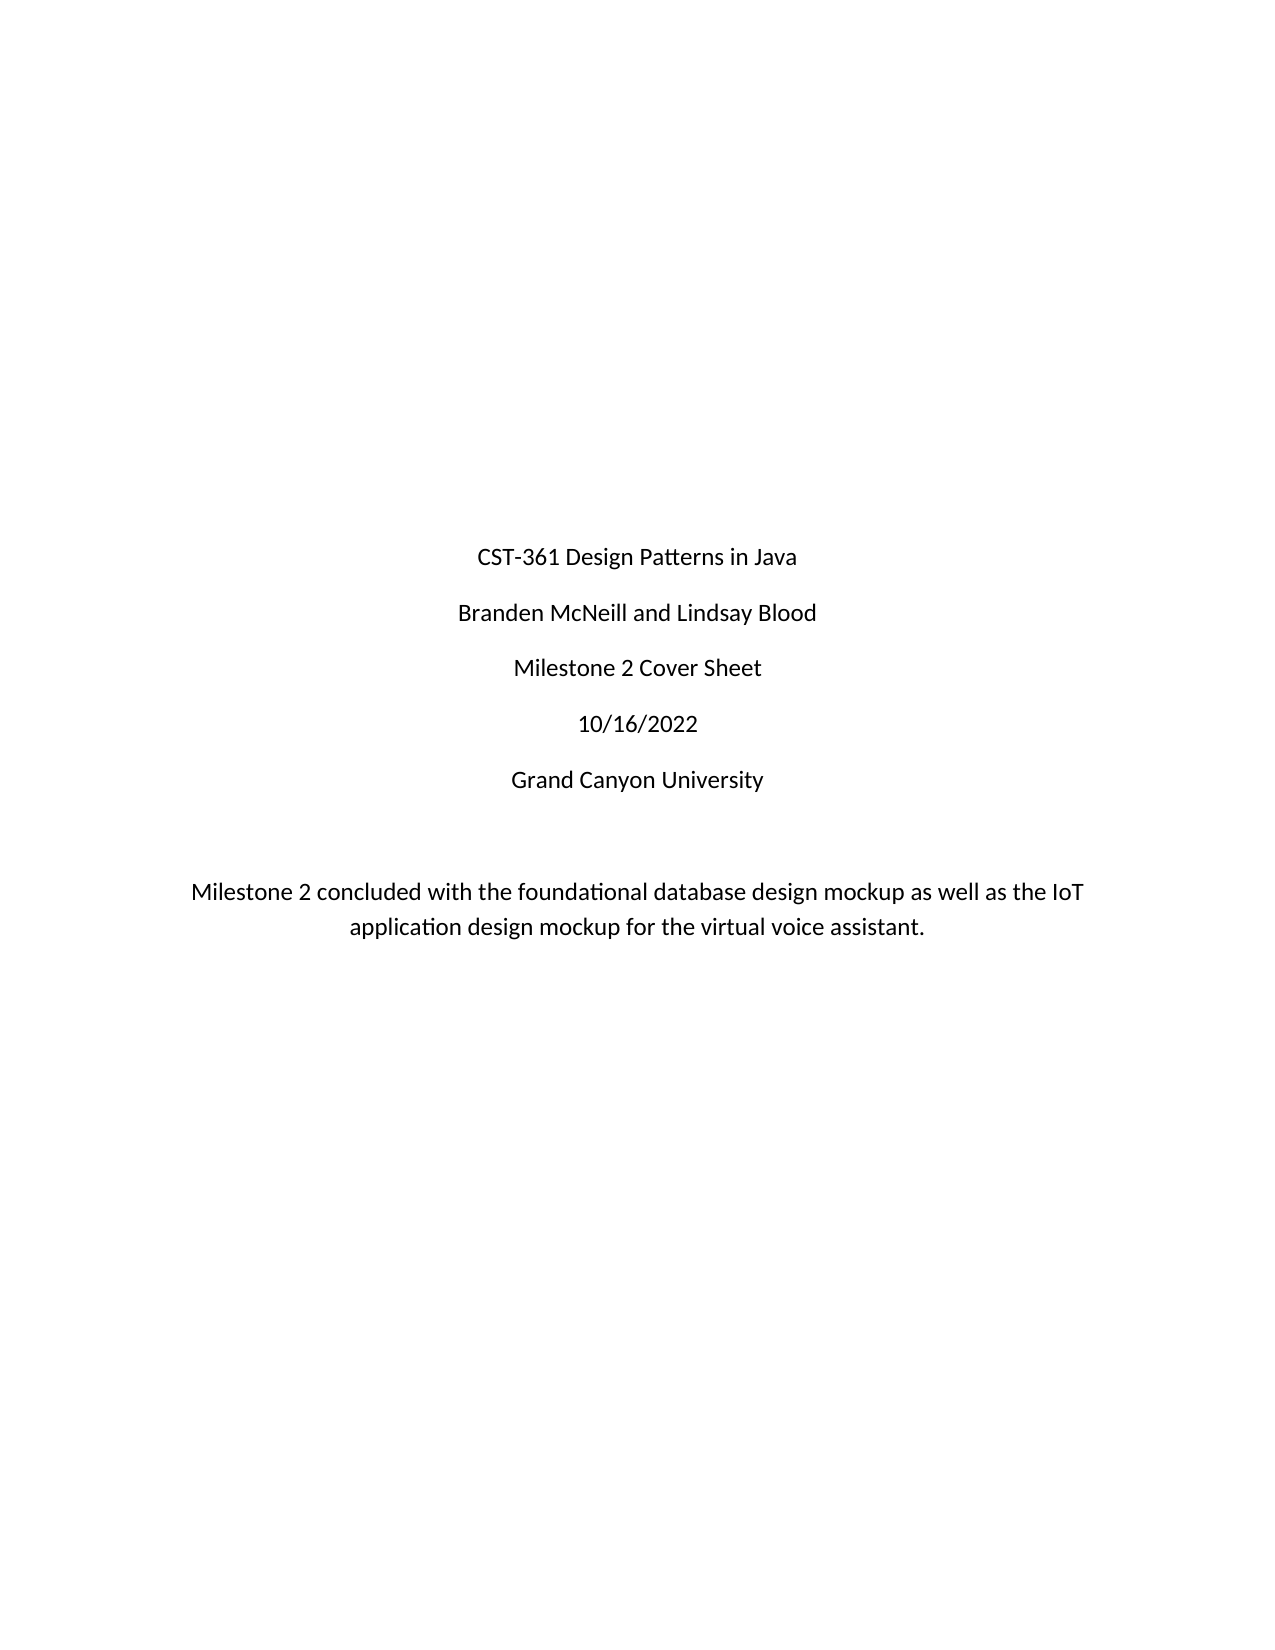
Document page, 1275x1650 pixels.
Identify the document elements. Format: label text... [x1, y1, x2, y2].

text Branden McNeill and Lindsay Blood [150, 597, 1125, 627]
text 10/16/2022 [150, 708, 1125, 739]
text Grand Canyon University [150, 764, 1125, 795]
text Milestone 2 concluded with the foundational database design mockup as well as the IoT application design mockup for the virtual voice assistant. [150, 876, 1125, 941]
text CST-361 Design Patterns in Java [150, 541, 1125, 571]
text Milestone 2 Cover Sheet [150, 652, 1125, 683]
